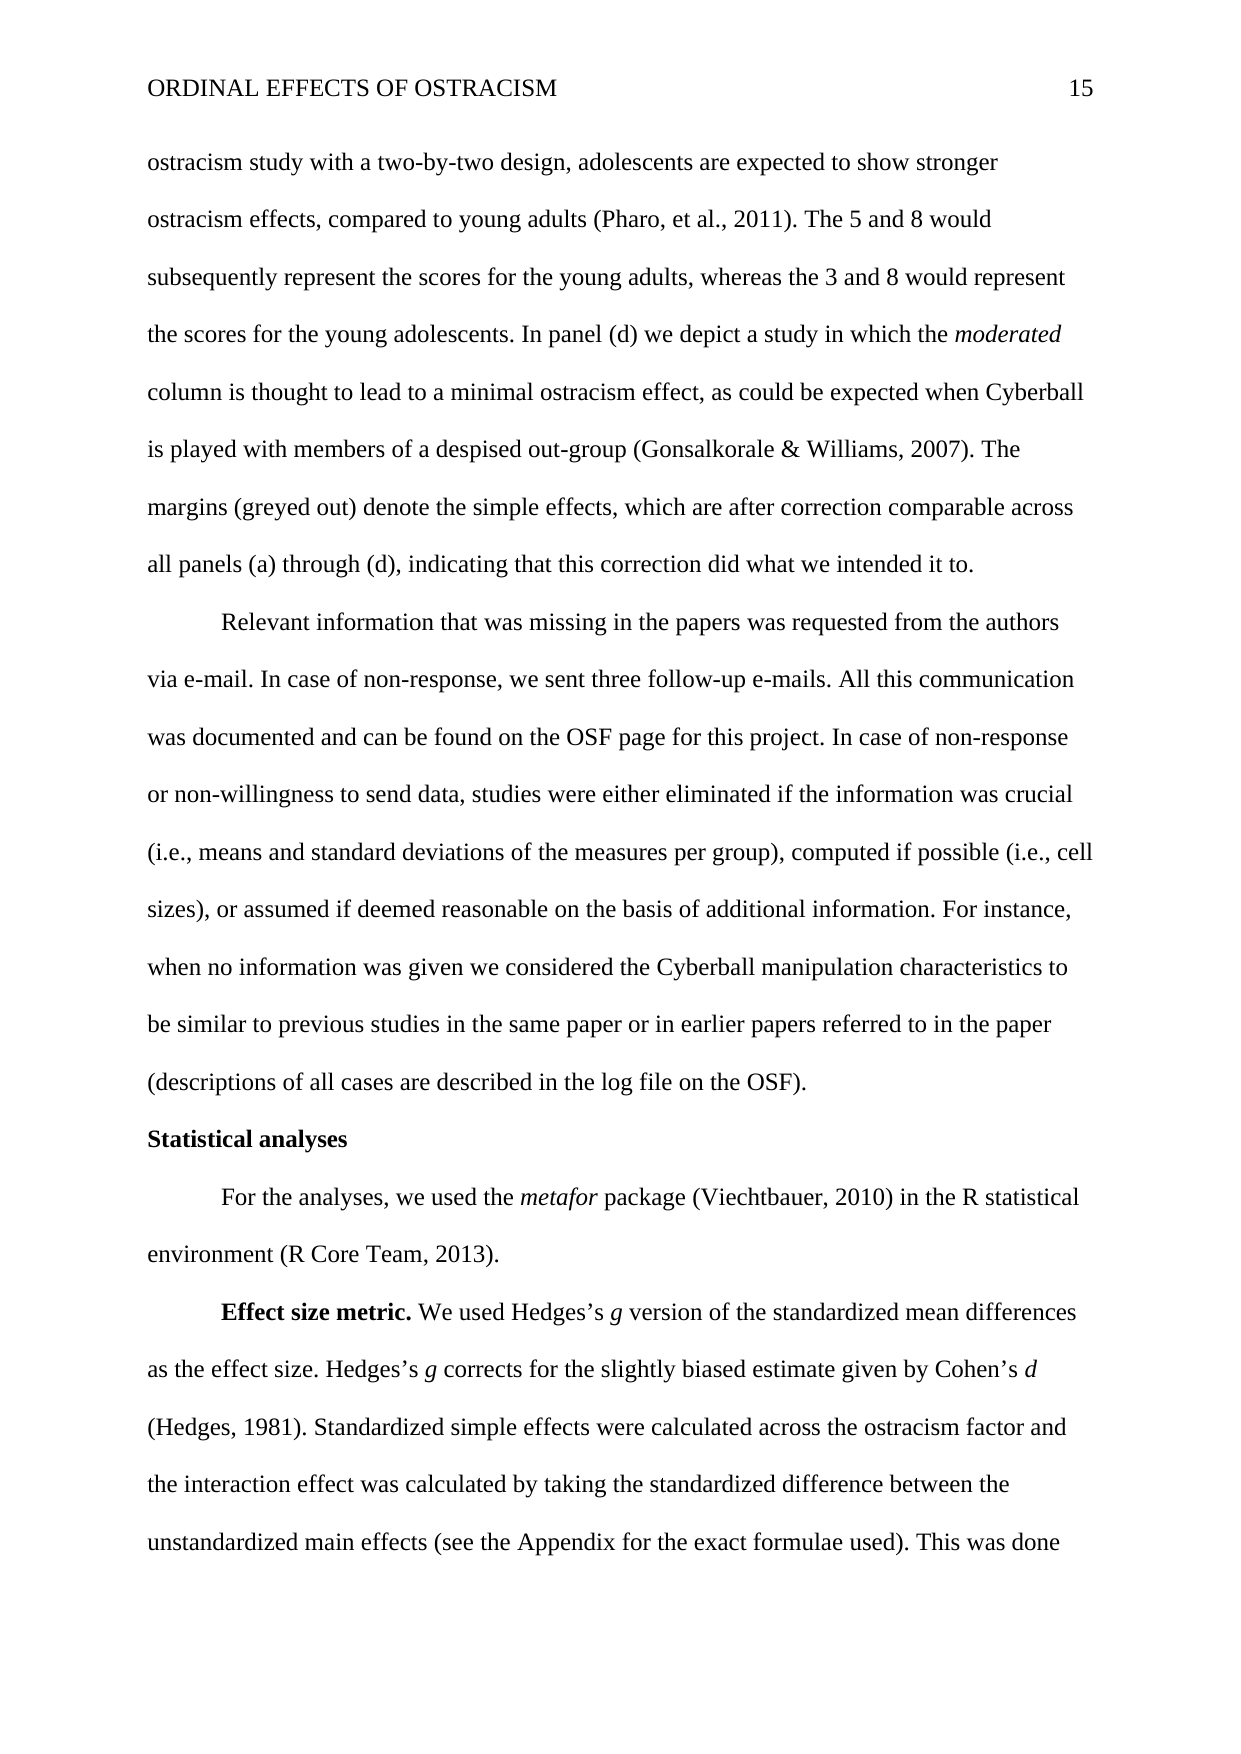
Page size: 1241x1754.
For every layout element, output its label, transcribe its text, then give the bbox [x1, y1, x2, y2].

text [147, 1297, 1093, 1556]
text For the analyses, we used the metafor package (Viechtbauer, 2010) in the R statistical environment (R Core Team, 2013). [147, 1182, 1093, 1268]
text Statistical analyses [147, 1124, 1093, 1153]
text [147, 147, 1093, 578]
text Relevant information that was missing in the papers was requested from the authors via e-mail. In case of non-response, we sent three follow-up e-mails. All this communication was documented and can be found on the OSF page for this project. In case of non-response or non-willingness to send data, studies were either eliminated if the information was crucial (i.e., means and standard deviations of the measures per group), computed if possible (i.e., cell sizes), or assumed if deemed reasonable on the basis of additional information. For instance, when no information was given we considered the Cyberball manipulation characteristics to be similar to previous studies in the same paper or in earlier papers referred to in the paper (descriptions of all cases are described in the log file on the OSF). [147, 607, 1093, 1096]
